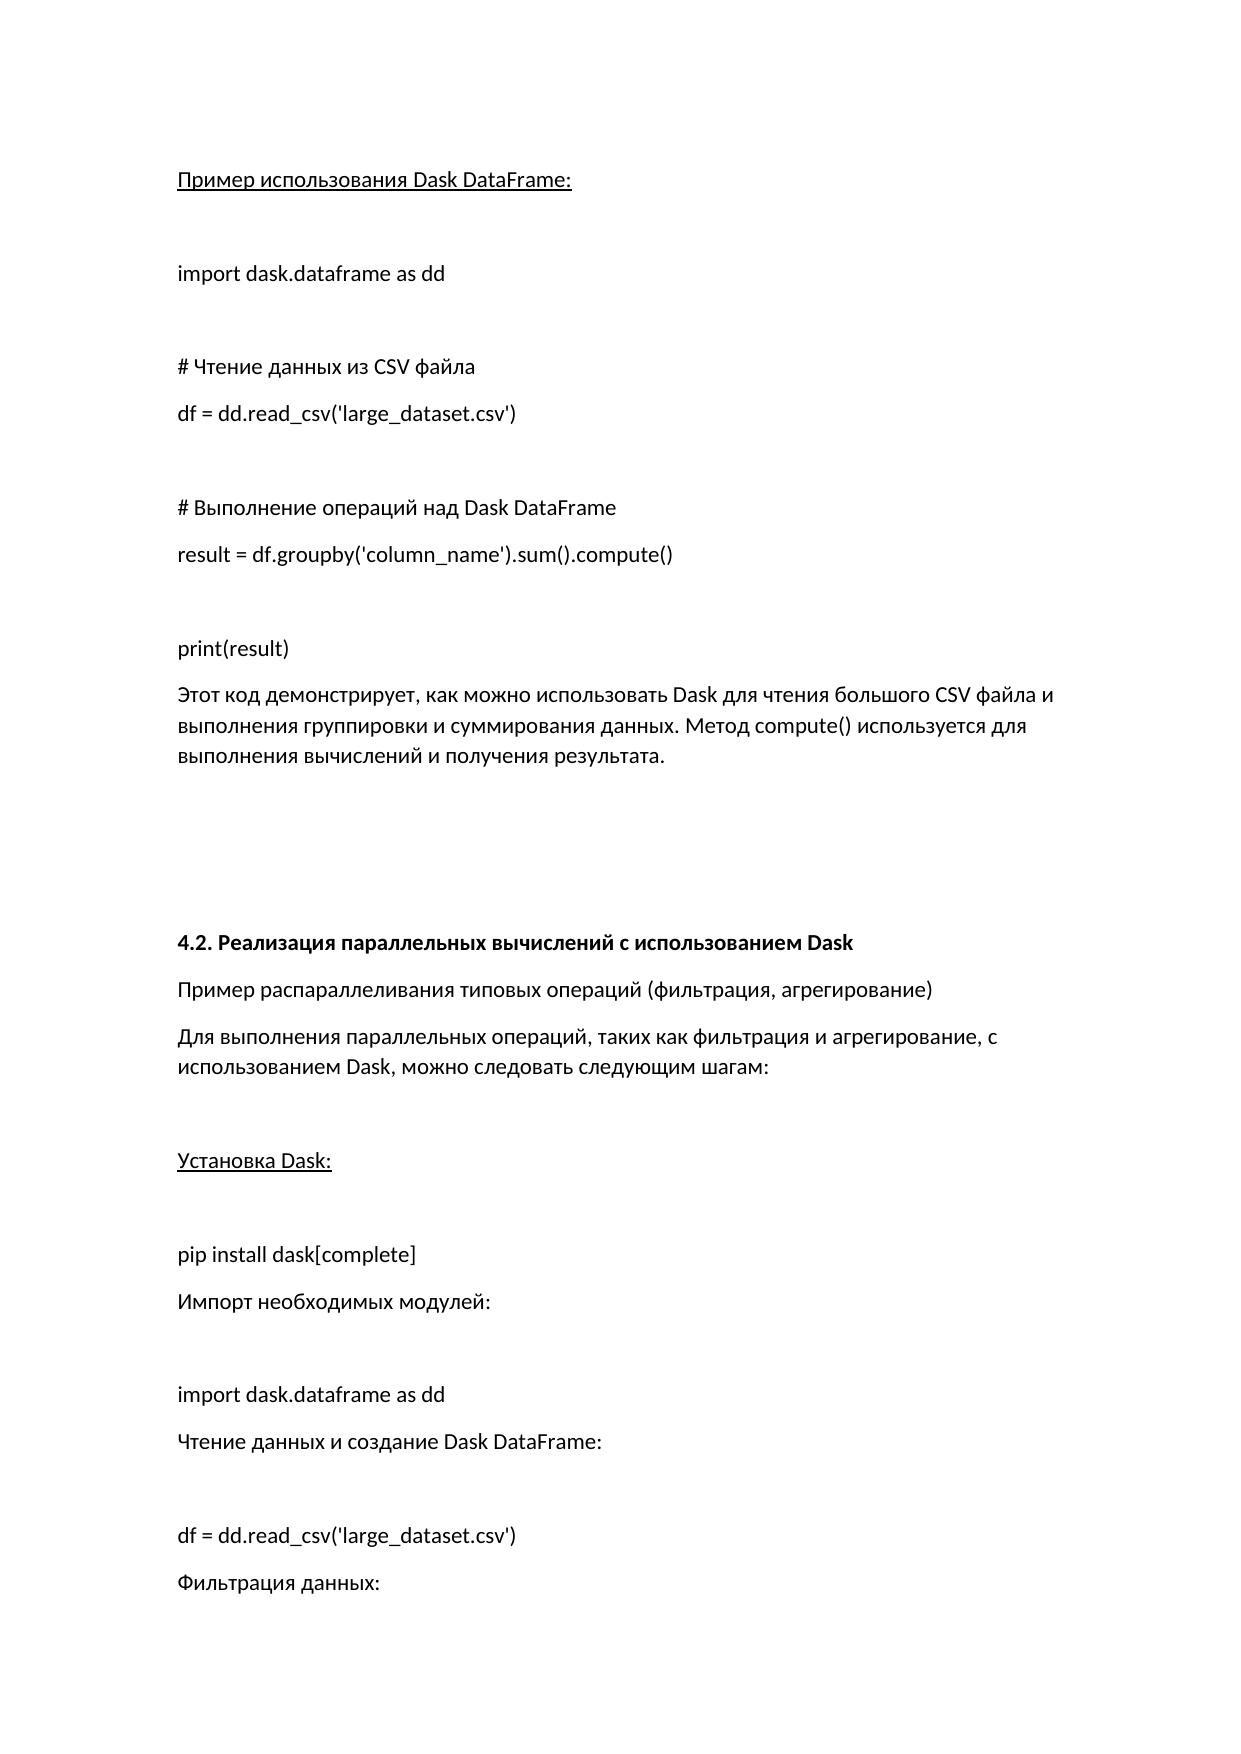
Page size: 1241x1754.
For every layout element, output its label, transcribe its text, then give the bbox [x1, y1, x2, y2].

text 4.2. Реализация параллельных вычислений с использованием Dask [177, 928, 1152, 957]
text Фильтрация данных: [177, 1568, 1152, 1596]
text Для выполнения параллельных операций, таких как фильтрация и агрегирование, с использованием Dask, можно следовать следующим шагам: [177, 1022, 1152, 1081]
text import dask.dataframe as dd [177, 1381, 1152, 1409]
text # Выполнение операций над Dask DataFrame [177, 493, 1152, 521]
text df = dd.read_csv('large_dataset.csv') [177, 399, 1152, 427]
text Пример распараллеливания типовых операций (фильтрация, агрегирование) [177, 975, 1152, 1003]
text Установка Dask: [177, 1146, 1152, 1174]
text Пример использования Dask DataFrame: [177, 165, 1152, 193]
text Этот код демонстрирует, как можно использовать Dask для чтения большого CSV файла и выполнения группировки и суммирования данных. Метод compute() используется для выполнения вычислений и получения результата. [177, 681, 1152, 769]
text result = df.groupby('column_name').sum().compute() [177, 540, 1152, 568]
text import dask.dataframe as dd [177, 259, 1152, 287]
text Чтение данных и создание Dask DataFrame: [177, 1427, 1152, 1456]
text pip install dask[complete] [177, 1240, 1152, 1268]
text Импорт необходимых модулей: [177, 1287, 1152, 1315]
text print(result) [177, 634, 1152, 662]
text df = dd.read_csv('large_dataset.csv') [177, 1521, 1152, 1549]
text # Чтение данных из CSV файла [177, 352, 1152, 381]
